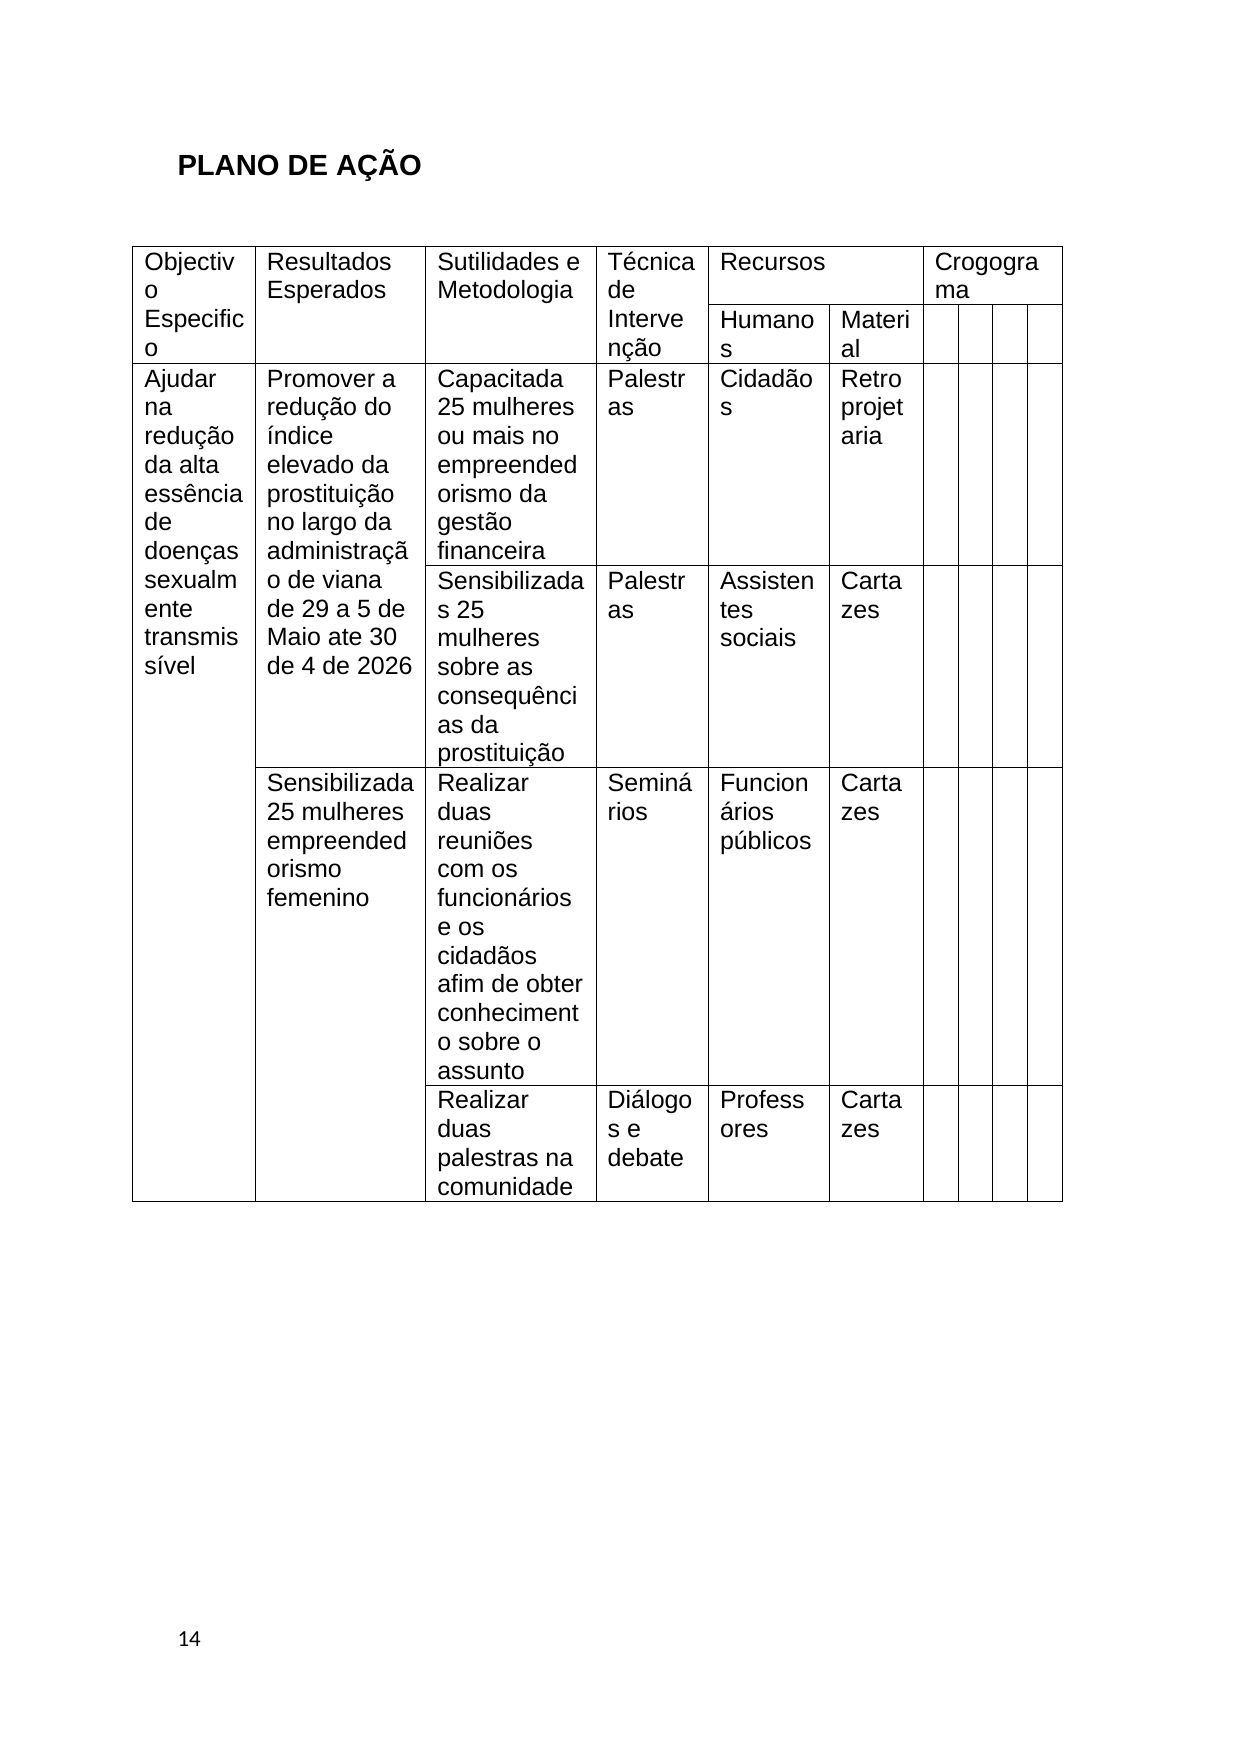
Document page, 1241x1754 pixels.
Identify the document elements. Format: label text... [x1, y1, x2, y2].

table_cell Promover a redução do índice elevado da prostituição no largo da administração de viana de 29 a 5 de Maio ate 30 de 4 de 2026 [256, 364, 425, 767]
table_cell [959, 768, 992, 1084]
table_cell [993, 305, 1027, 363]
table_cell Seminários [597, 768, 708, 1084]
table_header Sutilidades e Metodologia [426, 247, 596, 363]
table_header Técnica de Intervenção [597, 247, 708, 363]
table_header Recursos [709, 247, 923, 304]
table_cell Sensibilizadas 25 mulheres sobre as consequências da prostituição [426, 566, 596, 767]
table_header Objectivo Especifico [133, 247, 255, 363]
table_cell [924, 1086, 958, 1201]
table_cell [1028, 1086, 1062, 1201]
table_cell Cartazes [830, 566, 923, 767]
table_cell [993, 364, 1027, 565]
table_cell Cidadãos [709, 364, 829, 565]
table_cell Sensibilizada 25 mulheres empreendedorismo femenino [256, 768, 425, 1201]
table_cell Material [830, 305, 923, 363]
table_cell [959, 305, 992, 363]
table_cell [924, 364, 958, 565]
table_cell [1028, 305, 1062, 363]
table_cell Humanos [709, 305, 829, 363]
table_cell [993, 566, 1027, 767]
table_cell Cartazes [830, 768, 923, 1084]
table_cell [993, 768, 1027, 1084]
table_cell Funcionários públicos [709, 768, 829, 1084]
table_cell Ajudar na redução da alta essência de doenças sexualmente transmissível [133, 364, 255, 1201]
table_cell [1028, 566, 1062, 767]
table_cell Palestras [597, 364, 708, 565]
table_cell Palestras [597, 566, 708, 767]
table_cell [959, 566, 992, 767]
table_cell Professores [709, 1086, 829, 1201]
table_cell [924, 305, 958, 363]
table_cell Assistentes sociais [709, 566, 829, 767]
table_cell [993, 1086, 1027, 1201]
table_cell [924, 566, 958, 767]
table_cell Realizar duas reuniões com os funcionários e os cidadãos afim de obter conhecimento sobre o assunto [426, 768, 596, 1084]
table_cell [1028, 364, 1062, 565]
table_cell [1028, 768, 1062, 1084]
table_cell Realizar duas palestras na comunidade [426, 1086, 596, 1201]
table_cell [924, 768, 958, 1084]
table_header Resultados Esperados [256, 247, 425, 363]
table_cell Diálogos e debate [597, 1086, 708, 1201]
table_cell [959, 1086, 992, 1201]
table_cell [959, 364, 992, 565]
table_cell Retro projetaria [830, 364, 923, 565]
table_header Crogograma [924, 247, 1062, 304]
table_cell Cartazes [830, 1086, 923, 1201]
table_cell Capacitada 25 mulheres ou mais no empreendedorismo da gestão financeira [426, 364, 596, 565]
